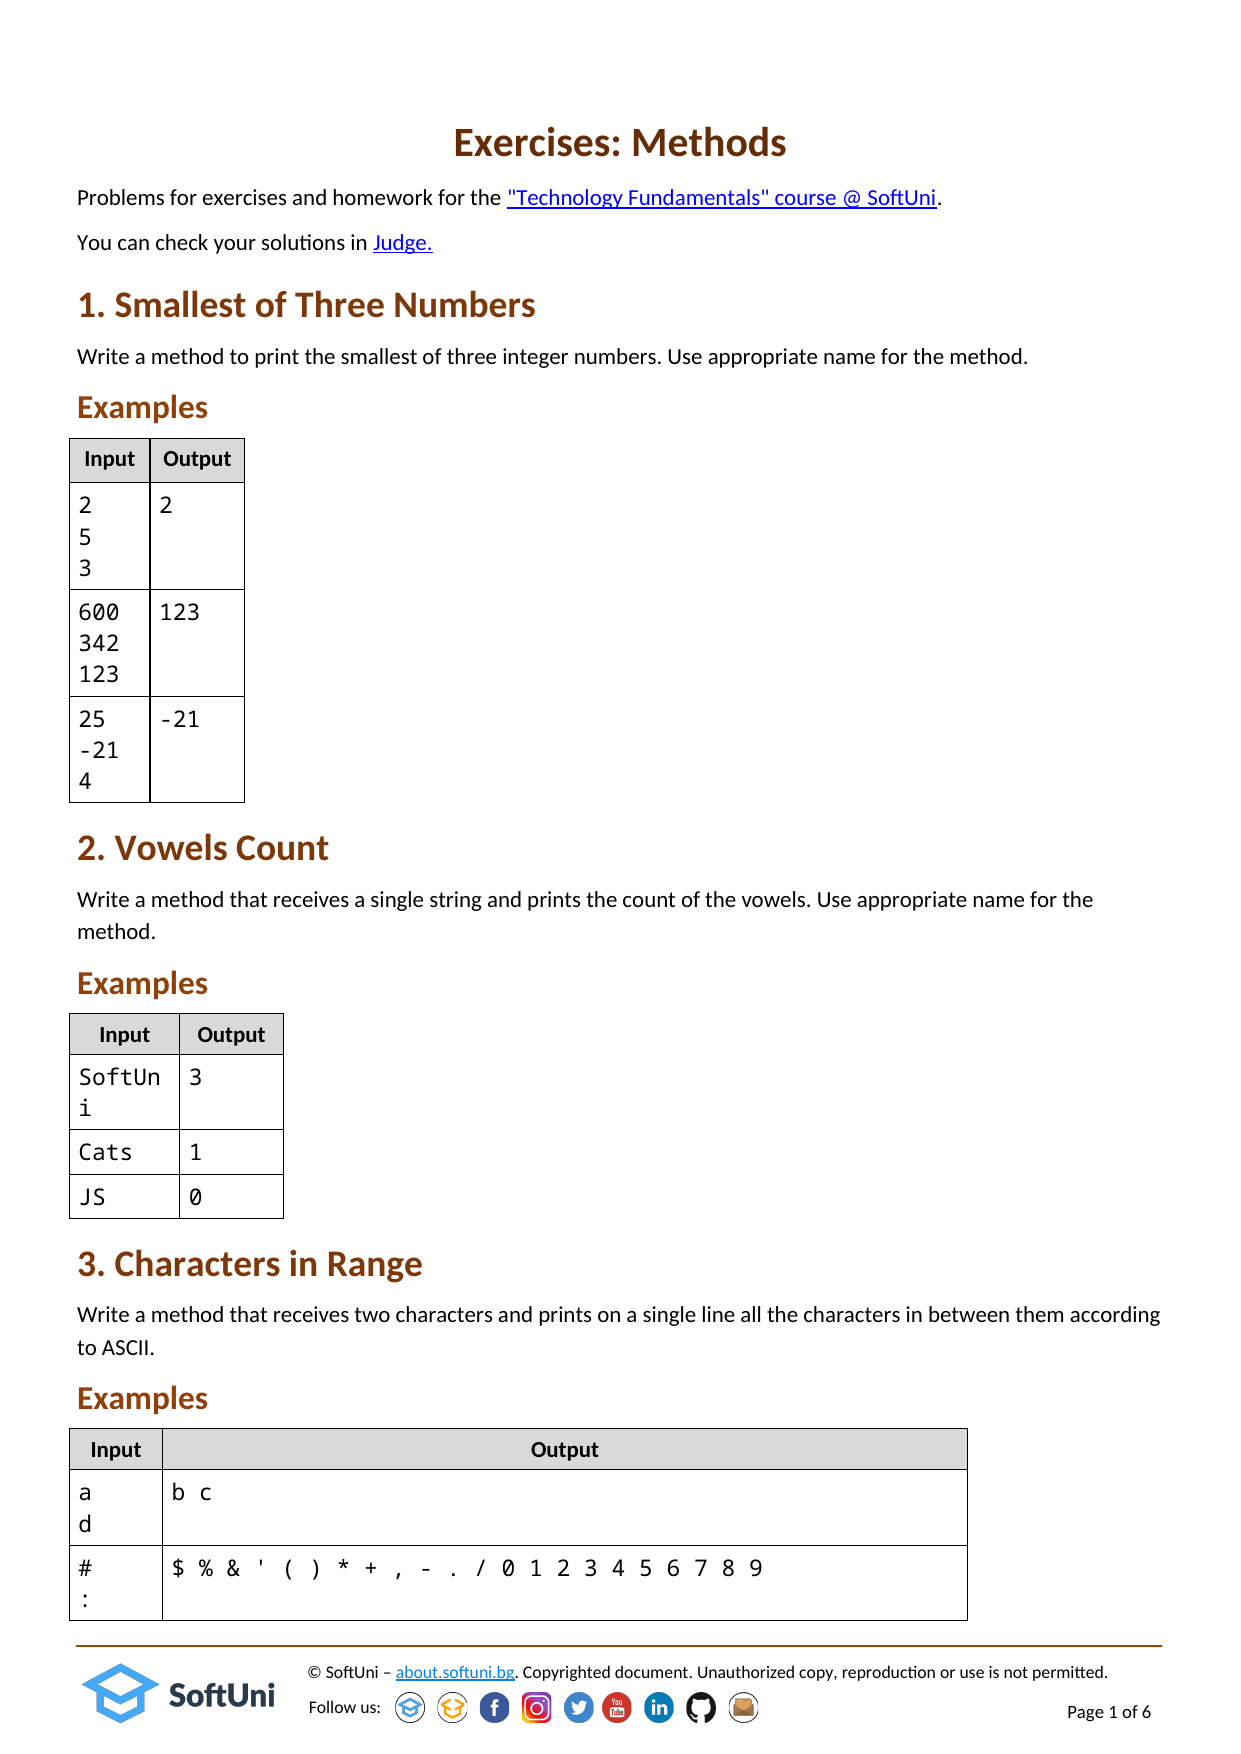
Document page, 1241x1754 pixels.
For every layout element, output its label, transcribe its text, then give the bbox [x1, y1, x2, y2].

table_cell 1 [180, 1130, 283, 1173]
text Problems for exercises and homework for the "Technology Fundamentals" course @ SoftUni. [77, 183, 1163, 211]
table_header Output [163, 1429, 967, 1469]
picture [665, 1714, 674, 1723]
subtitle Vowels Count [77, 824, 1163, 870]
subtitle Characters in Range [77, 1239, 1163, 1285]
table_cell 2 5 3 [70, 483, 149, 589]
table_header Input [70, 439, 149, 482]
text Write a method that receives a single string and prints the count of the vowels. Use appropriate name for the method. [77, 885, 1163, 945]
picture [644, 1714, 653, 1723]
table_cell JS [70, 1175, 179, 1218]
subtitle Examples [77, 962, 1163, 1003]
picture [522, 1692, 552, 1723]
subtitle Smallest of Three Numbers [77, 281, 1163, 327]
table_header Output [180, 1014, 283, 1054]
subtitle Exercises: Methods [77, 116, 1163, 167]
picture [665, 1692, 674, 1701]
text Write a method that receives two characters and prints on a single line all the characters in between them according to ASCII. [77, 1301, 1163, 1361]
picture [728, 1692, 759, 1723]
subtitle Examples [77, 386, 1163, 427]
table_cell -21 [151, 697, 244, 802]
table_cell Cats [70, 1130, 179, 1173]
table_cell 123 [151, 590, 244, 696]
text Write a method to print the smallest of three integer numbers. Use appropriate name for the method. [77, 342, 1163, 370]
picture [437, 1692, 468, 1723]
picture [75, 1658, 281, 1729]
picture [658, 1705, 667, 1714]
table_cell SoftUni [70, 1055, 179, 1129]
table_cell 0 [180, 1175, 283, 1218]
table_cell a d [70, 1470, 162, 1545]
picture [602, 1692, 632, 1723]
table_cell # : [70, 1546, 162, 1620]
picture [564, 1692, 594, 1723]
table_cell 3 [180, 1055, 283, 1129]
table_cell 600 342 123 [70, 590, 149, 696]
table_cell 2 [151, 483, 244, 589]
picture [644, 1692, 653, 1701]
text You can check your solutions in Judge. [77, 228, 1163, 256]
picture [395, 1692, 425, 1723]
subtitle Examples [77, 1377, 1163, 1418]
table_header Output [151, 439, 244, 482]
picture [686, 1692, 716, 1723]
table_header Input [70, 1429, 162, 1469]
table_header Input [70, 1014, 179, 1054]
table_cell 25 -21 4 [70, 697, 149, 802]
table_cell b c [163, 1470, 967, 1545]
picture [479, 1692, 510, 1723]
table_cell $ % & ' ( ) * + , - . / 0 1 2 3 4 5 6 7 8 9 [163, 1546, 967, 1620]
